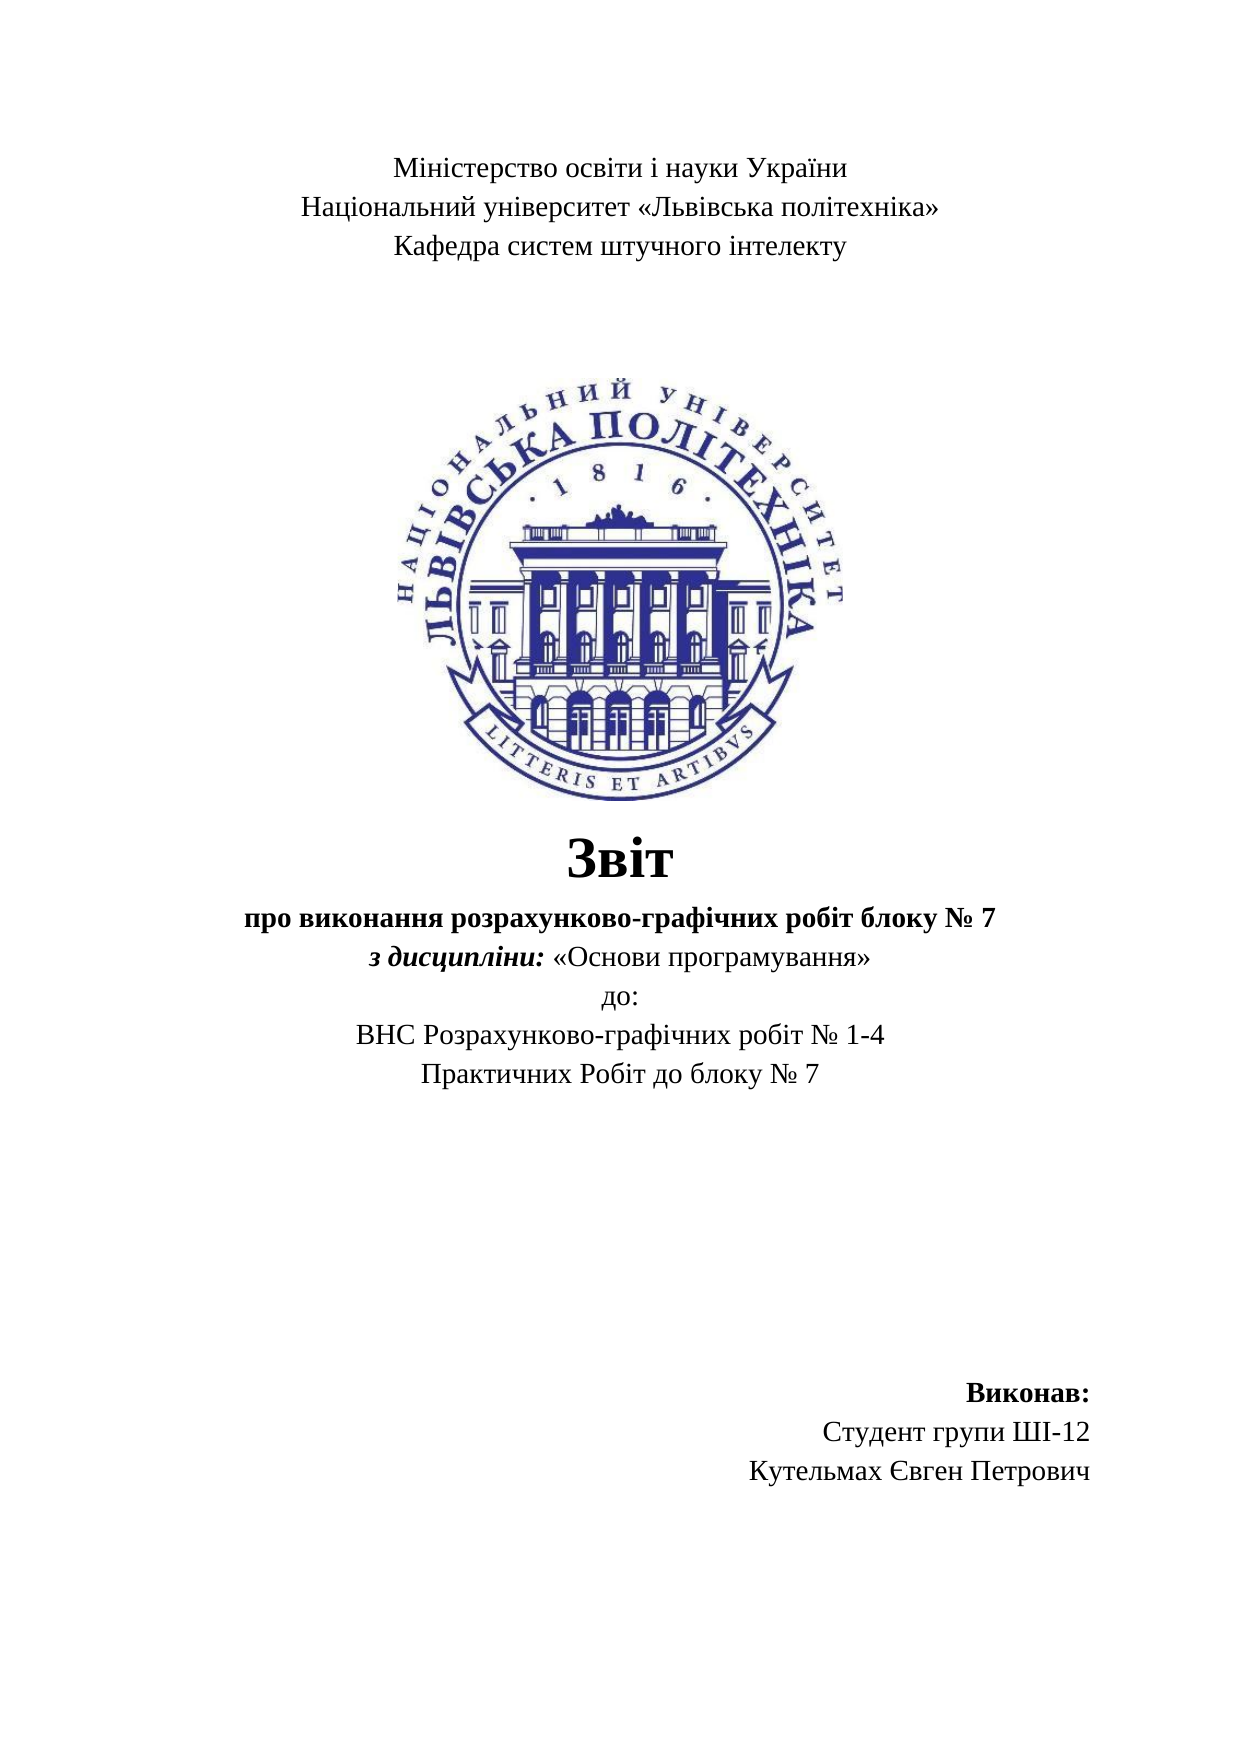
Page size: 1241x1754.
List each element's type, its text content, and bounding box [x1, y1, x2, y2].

text Практичних Робіт до блоку № 7 [150, 1056, 1090, 1089]
text Звіт [150, 823, 1090, 890]
text про виконання розрахунково-графічних робіт блоку № 7 [150, 901, 1090, 934]
text Виконав: [150, 1376, 1090, 1409]
text до: [150, 978, 1090, 1012]
text Студент групи ШІ-12 [150, 1414, 1090, 1448]
text Міністерство освіти і науки України [150, 150, 1090, 183]
text з дисципліни: «Основи програмування» [150, 939, 1090, 973]
text ВНС Розрахунково-графічних робіт № 1-4 [150, 1017, 1090, 1051]
text Кутельмах Євген Петрович [150, 1453, 1090, 1487]
text Національний університет «Львівська політехніка» [150, 189, 1090, 222]
text Кафедра систем штучного інтелекту [150, 228, 1090, 261]
